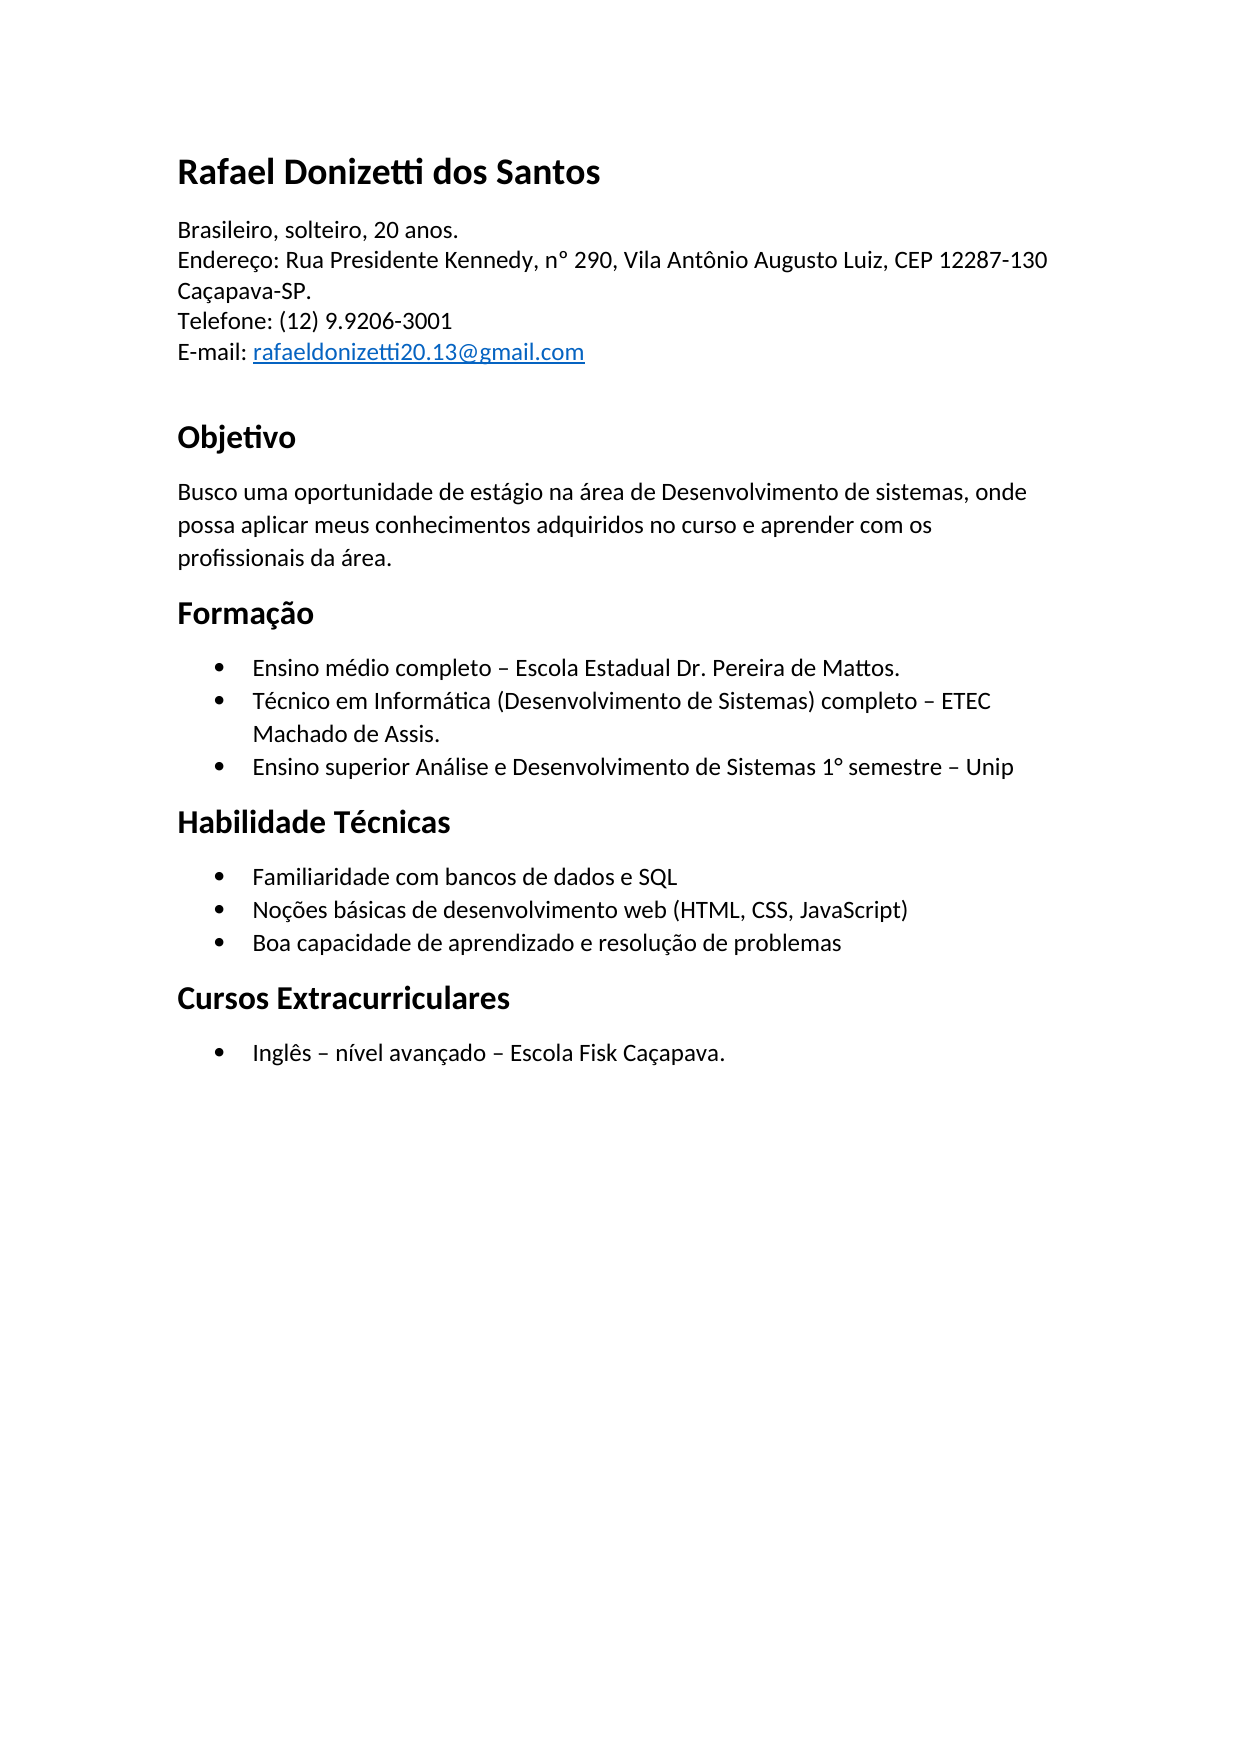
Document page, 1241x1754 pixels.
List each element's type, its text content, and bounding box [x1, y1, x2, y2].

text Objetivo [177, 416, 1063, 457]
list Técnico em Informática (Desenvolvimento de Sistemas) completo – ETEC Machado de Assis. [215, 686, 1063, 749]
text Rafael Donizetti dos Santos [177, 148, 1063, 193]
text Formação [177, 592, 1063, 633]
list Ensino médio completo – Escola Estadual Dr. Pereira de Mattos. [215, 653, 1063, 683]
list Familiaridade com bancos de dados e SQL [215, 862, 1063, 892]
list Boa capacidade de aprendizado e resolução de problemas [215, 927, 1063, 958]
text Caçapava-SP. [177, 275, 1063, 305]
list Noções básicas de desenvolvimento web (HTML, CSS, JavaScript) [215, 894, 1063, 925]
list Ensino superior Análise e Desenvolvimento de Sistemas 1° semestre – Unip [215, 751, 1063, 782]
text Habilidade Técnicas [177, 801, 1063, 842]
text Brasileiro, solteiro, 20 anos. [177, 214, 1063, 244]
text Cursos Extracurriculares [177, 977, 1063, 1018]
text E-mail: rafaeldonizetti20.13@gmail.com [177, 336, 1063, 366]
text Telefone: (12) 9.9206-3001 [177, 305, 1063, 336]
text Busco uma oportunidade de estágio na área de Desenvolvimento de sistemas, onde possa aplicar meus conhecimentos adquiridos no curso e aprender com os profissionais da área. [177, 477, 1063, 573]
list Inglês – nível avançado – Escola Fisk Caçapava. [215, 1038, 1063, 1068]
text Endereço: Rua Presidente Kennedy, nº 290, Vila Antônio Augusto Luiz, CEP 12287-130 [177, 244, 1063, 275]
